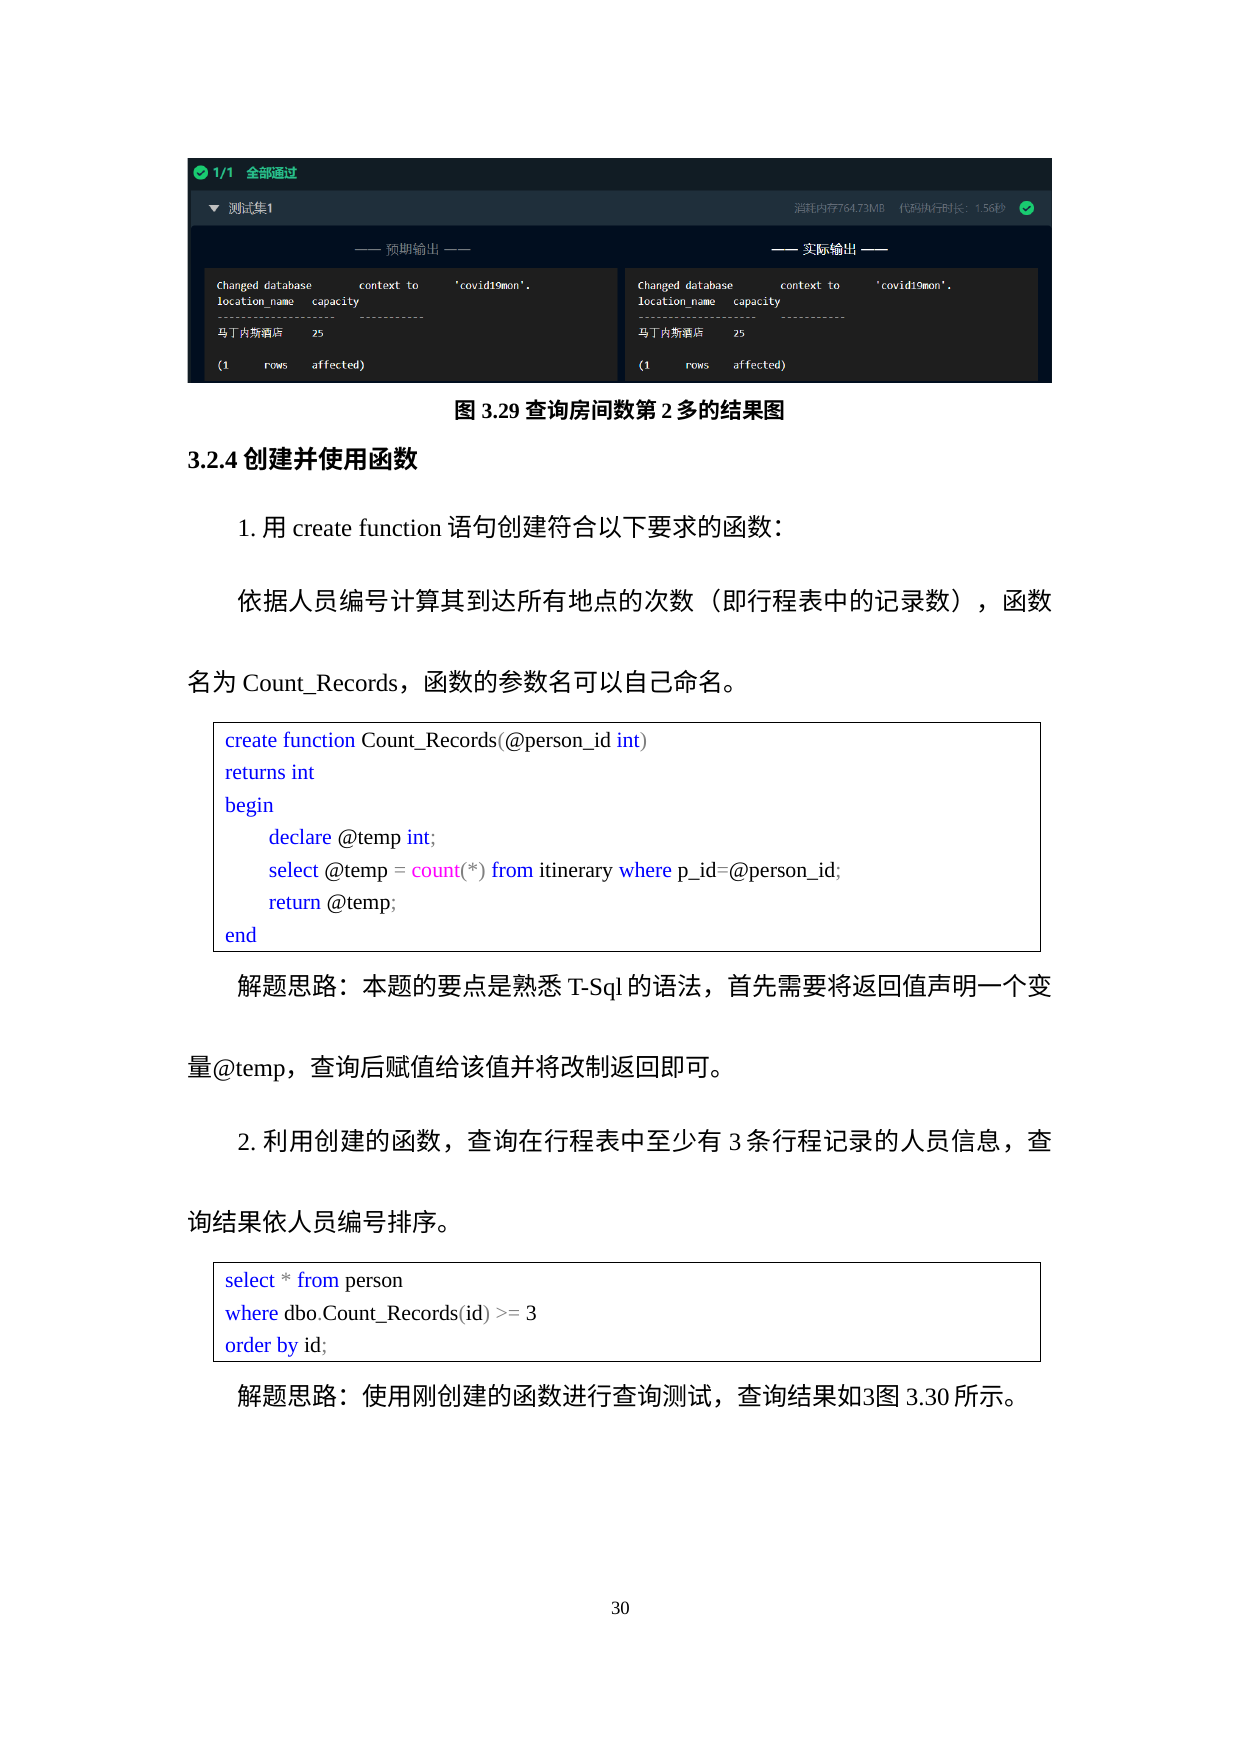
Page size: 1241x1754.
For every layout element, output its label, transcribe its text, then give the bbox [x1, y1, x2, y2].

list 解题思路：本题的要点是熟悉T-Sql的语法，首先需要将返回值声明一个变量@temp，查询后赋值给该值并将改制返回即可。 [187, 952, 1053, 1098]
subtitle 3.2.4 创建并使用函数 [187, 440, 1053, 476]
text 1. 用create function语句创建符合以下要求的函数： [187, 493, 1053, 558]
text 依据人员编号计算其到达所有地点的次数（即行程表中的记录数），函数名为Count_Records，函数的参数名可以自己命名。 [187, 567, 1053, 713]
picture [187, 158, 1052, 383]
table_header create function Count_Records(@person_id int) returns int begin declare @temp int; select @temp = count(*) from itinerary where p_id=@person_id; return @temp; end [214, 723, 1040, 951]
table_header select * from person where dbo.Count_Records(id) >= 3 order by id; [214, 1263, 1040, 1361]
text 2. 利用创建的函数，查询在行程表中至少有3条行程记录的人员信息，查询结果依人员编号排序。 [187, 1107, 1053, 1253]
